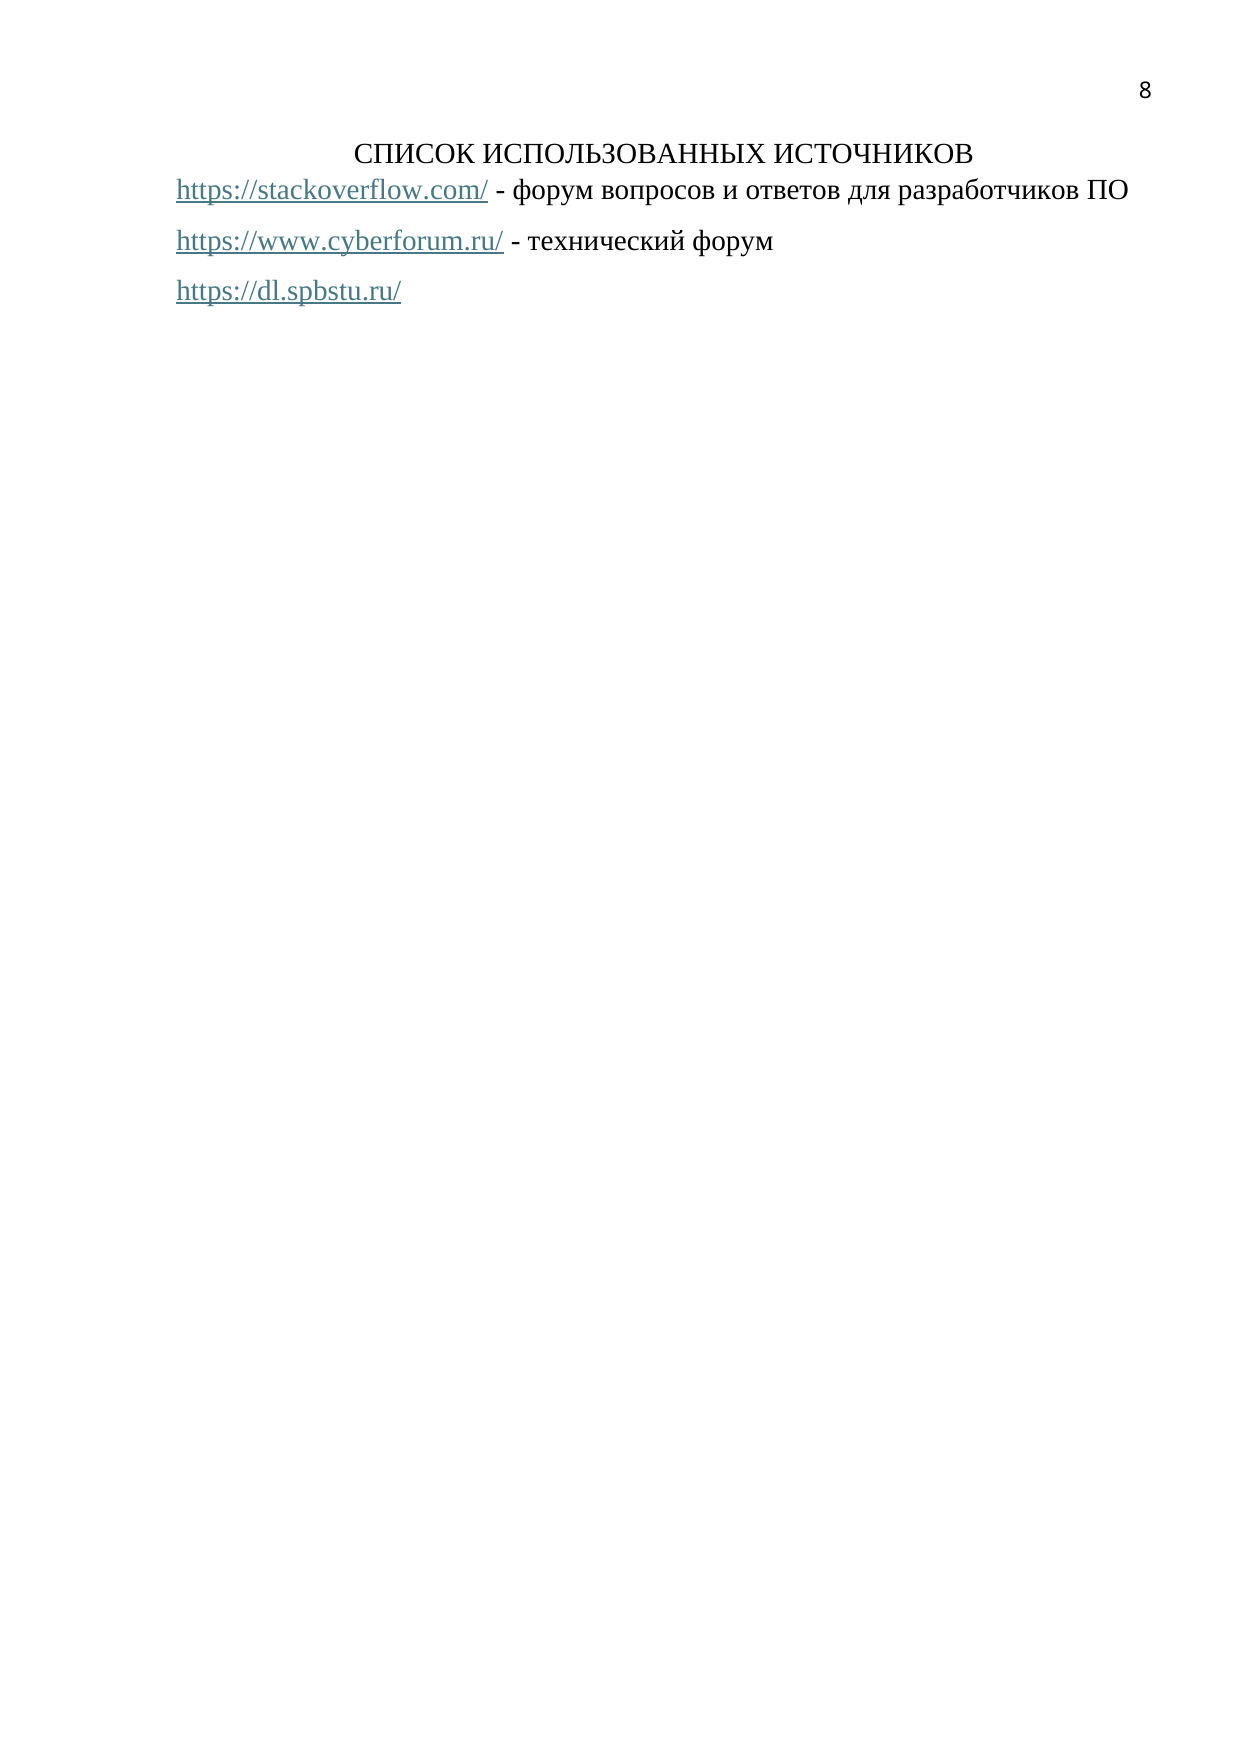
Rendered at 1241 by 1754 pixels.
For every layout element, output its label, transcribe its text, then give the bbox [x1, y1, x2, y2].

list https://stackoverflow.com/ - форум вопросов и ответов для разработчиков ПО [176, 172, 1152, 206]
list СПИСОК ИСПОЛЬЗОВАННЫХ ИСТОЧНИКОВ [176, 136, 1152, 170]
list https://www.cyberforum.ru/ - технический форум [176, 223, 1152, 256]
list https://dl.spbstu.ru/ [176, 273, 1152, 307]
